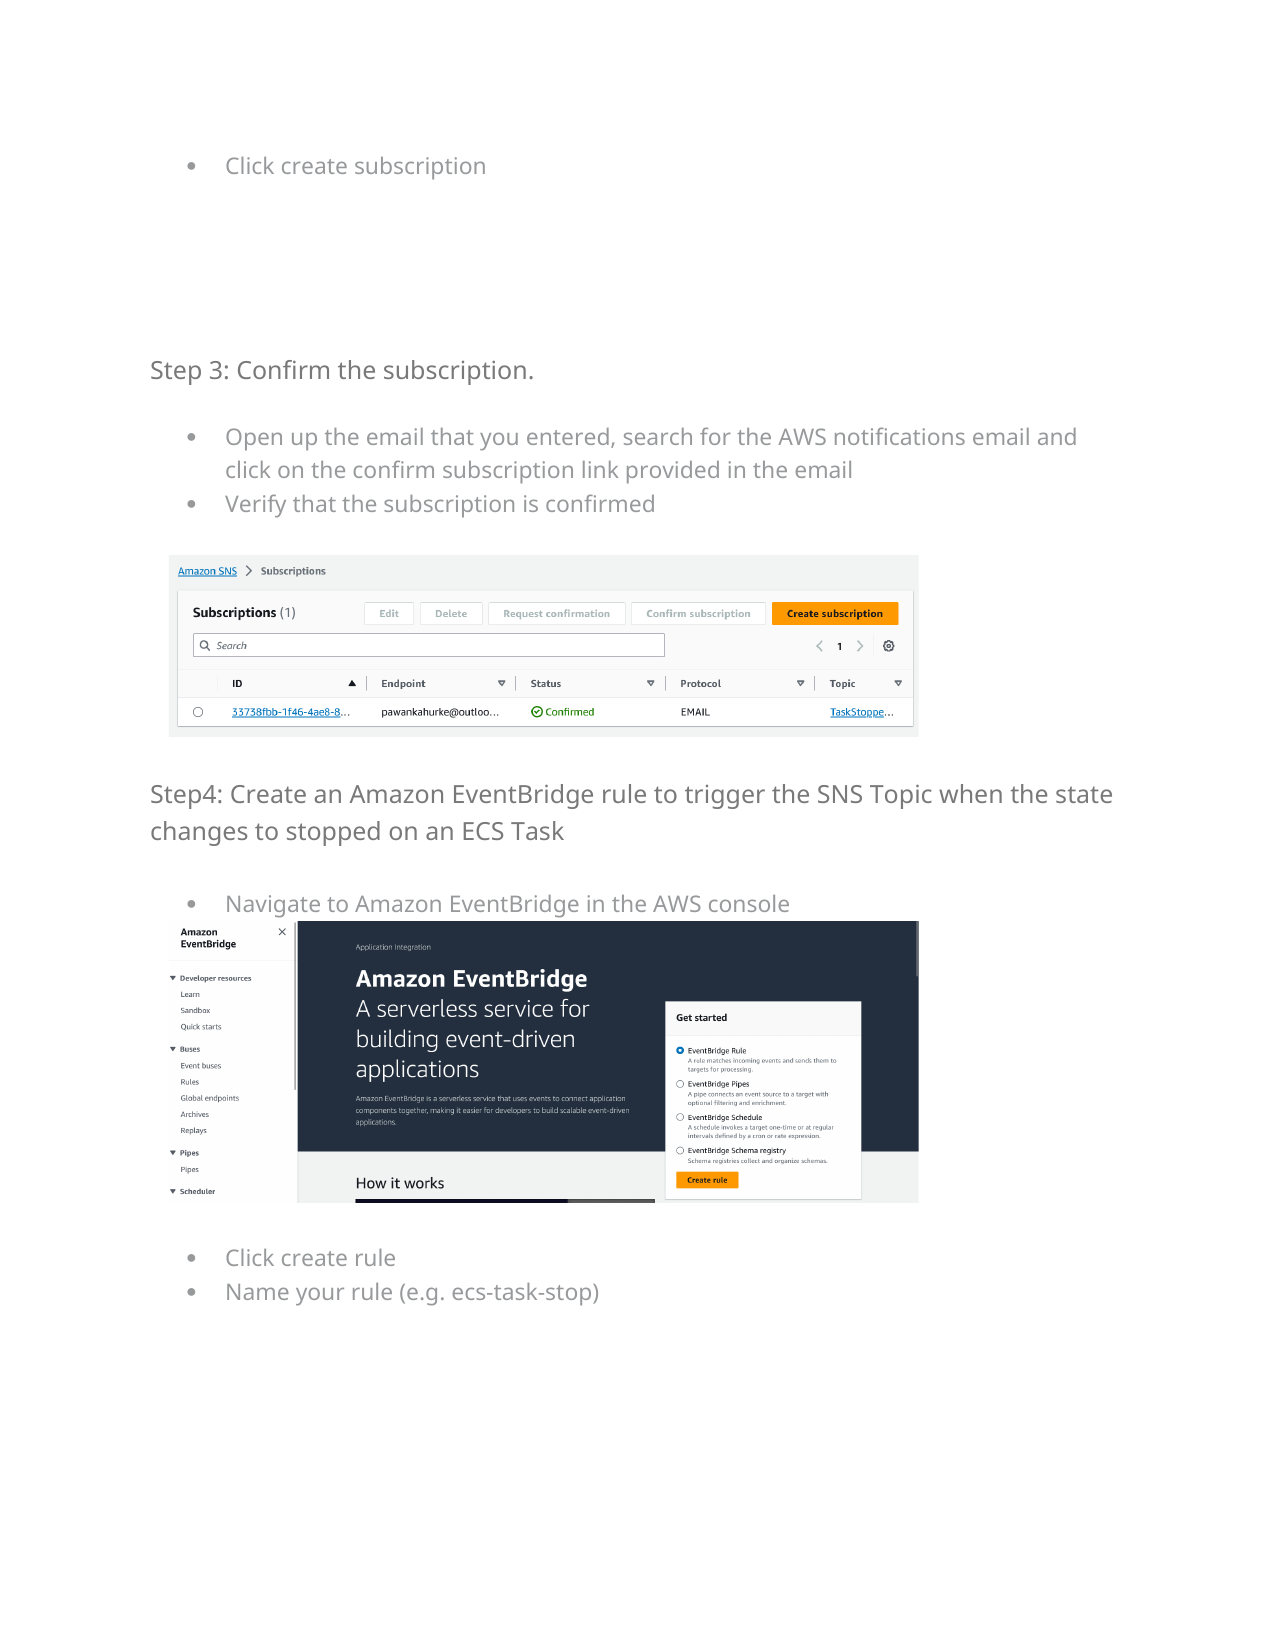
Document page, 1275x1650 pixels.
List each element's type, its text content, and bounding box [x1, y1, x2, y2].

list Open up the email that you entered, search for the AWS notifications email and click on the confirm subscription link provided in the email [187, 421, 1125, 486]
list Click create subscription [187, 150, 1125, 181]
list Verify that the subscription is confirmed [187, 488, 1125, 519]
text Step 3: Confirm the subscription. [150, 352, 1125, 387]
text Step4: Create an Amazon EventBridge rule to trigger the SNS Topic when the state changes to stopped on an ECS Task [150, 776, 1125, 847]
list Click create rule [187, 1242, 1125, 1273]
list Navigate to Amazon EventBridge in the AWS console [187, 887, 1125, 919]
list Name your rule (e.g. ecs-task-stop) [187, 1276, 1125, 1307]
